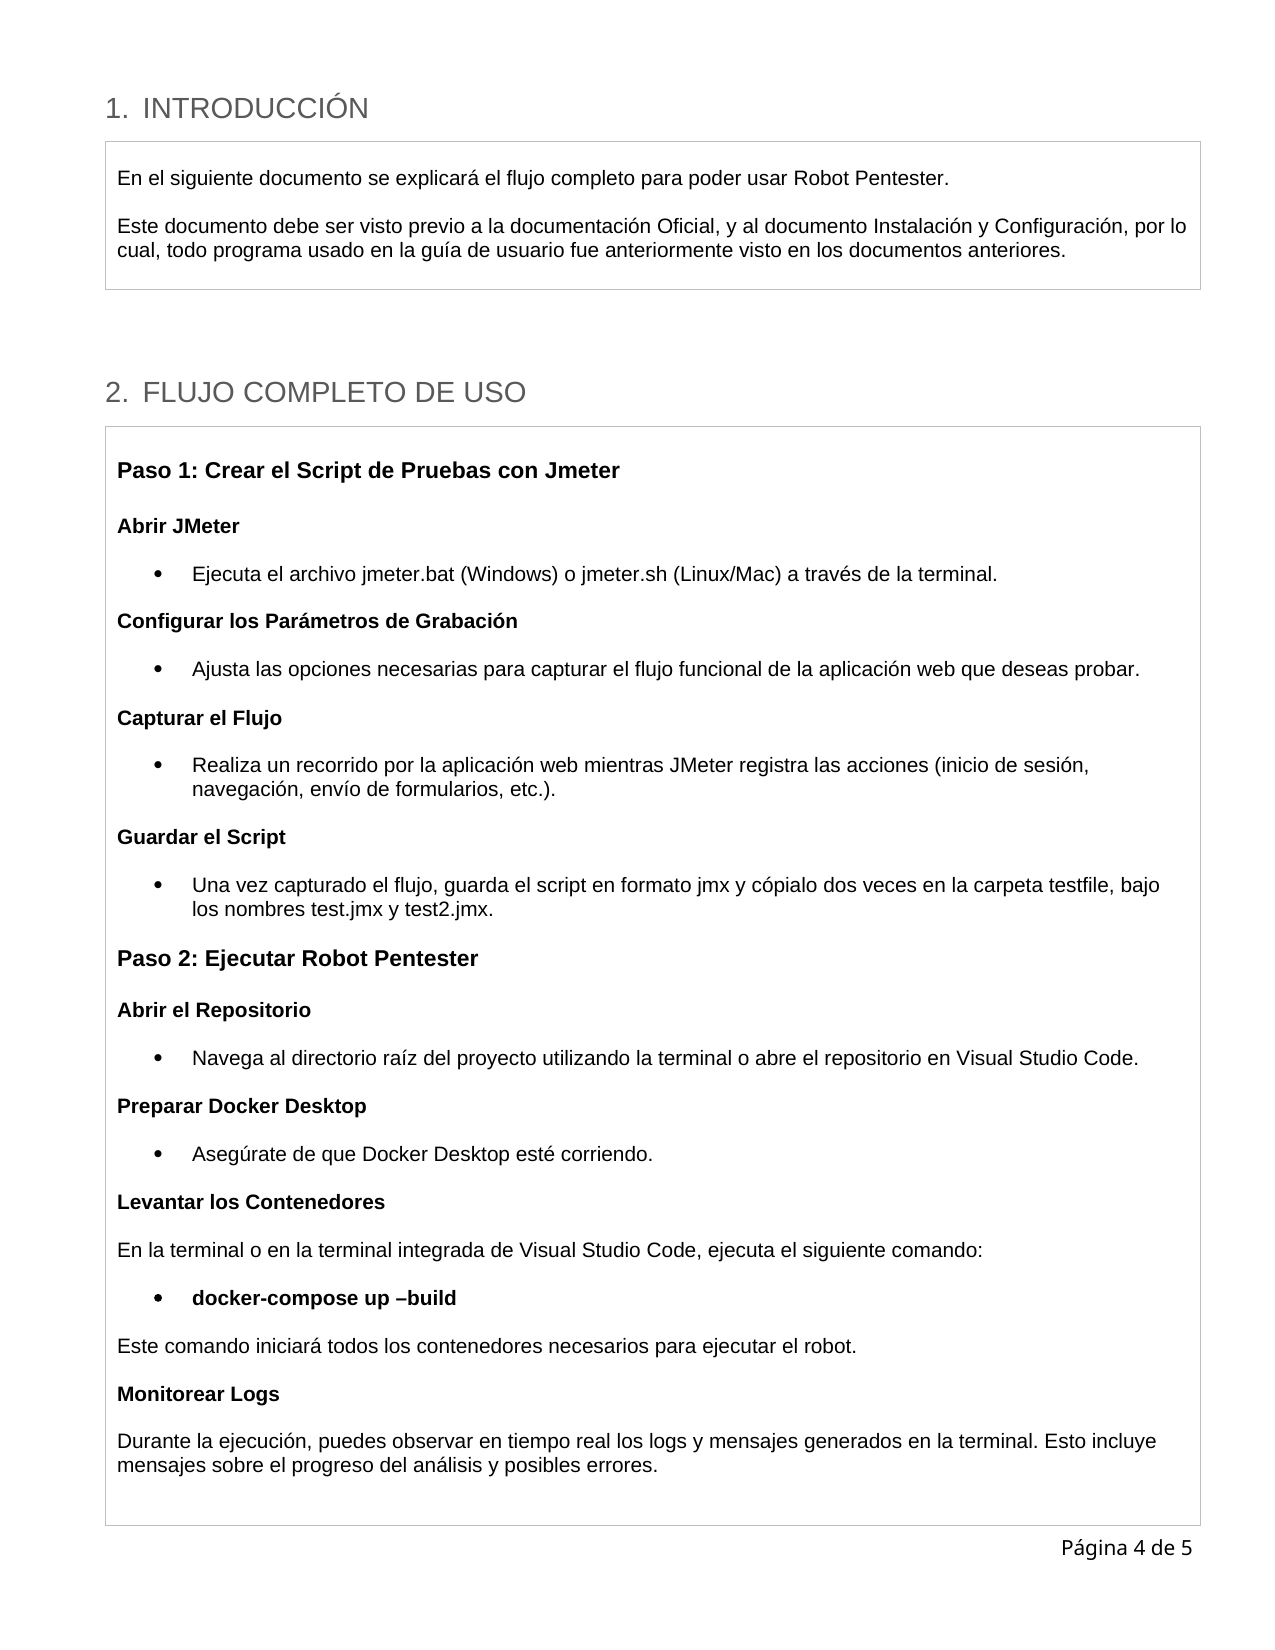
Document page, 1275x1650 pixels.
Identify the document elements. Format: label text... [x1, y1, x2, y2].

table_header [106, 427, 1200, 1525]
subtitle Flujo Completo de Uso [105, 375, 1275, 409]
table_header En el siguiente documento se explicará el flujo completo para poder usar Robot Pentester. Este documento debe ser visto previo a la documentación Oficial, y al documento Instalación y Configuración, por lo cual, todo programa usado en la guía de usuario fue anteriormente visto en los documentos anteriores. [106, 142, 1200, 289]
subtitle Introducción [105, 91, 1275, 124]
